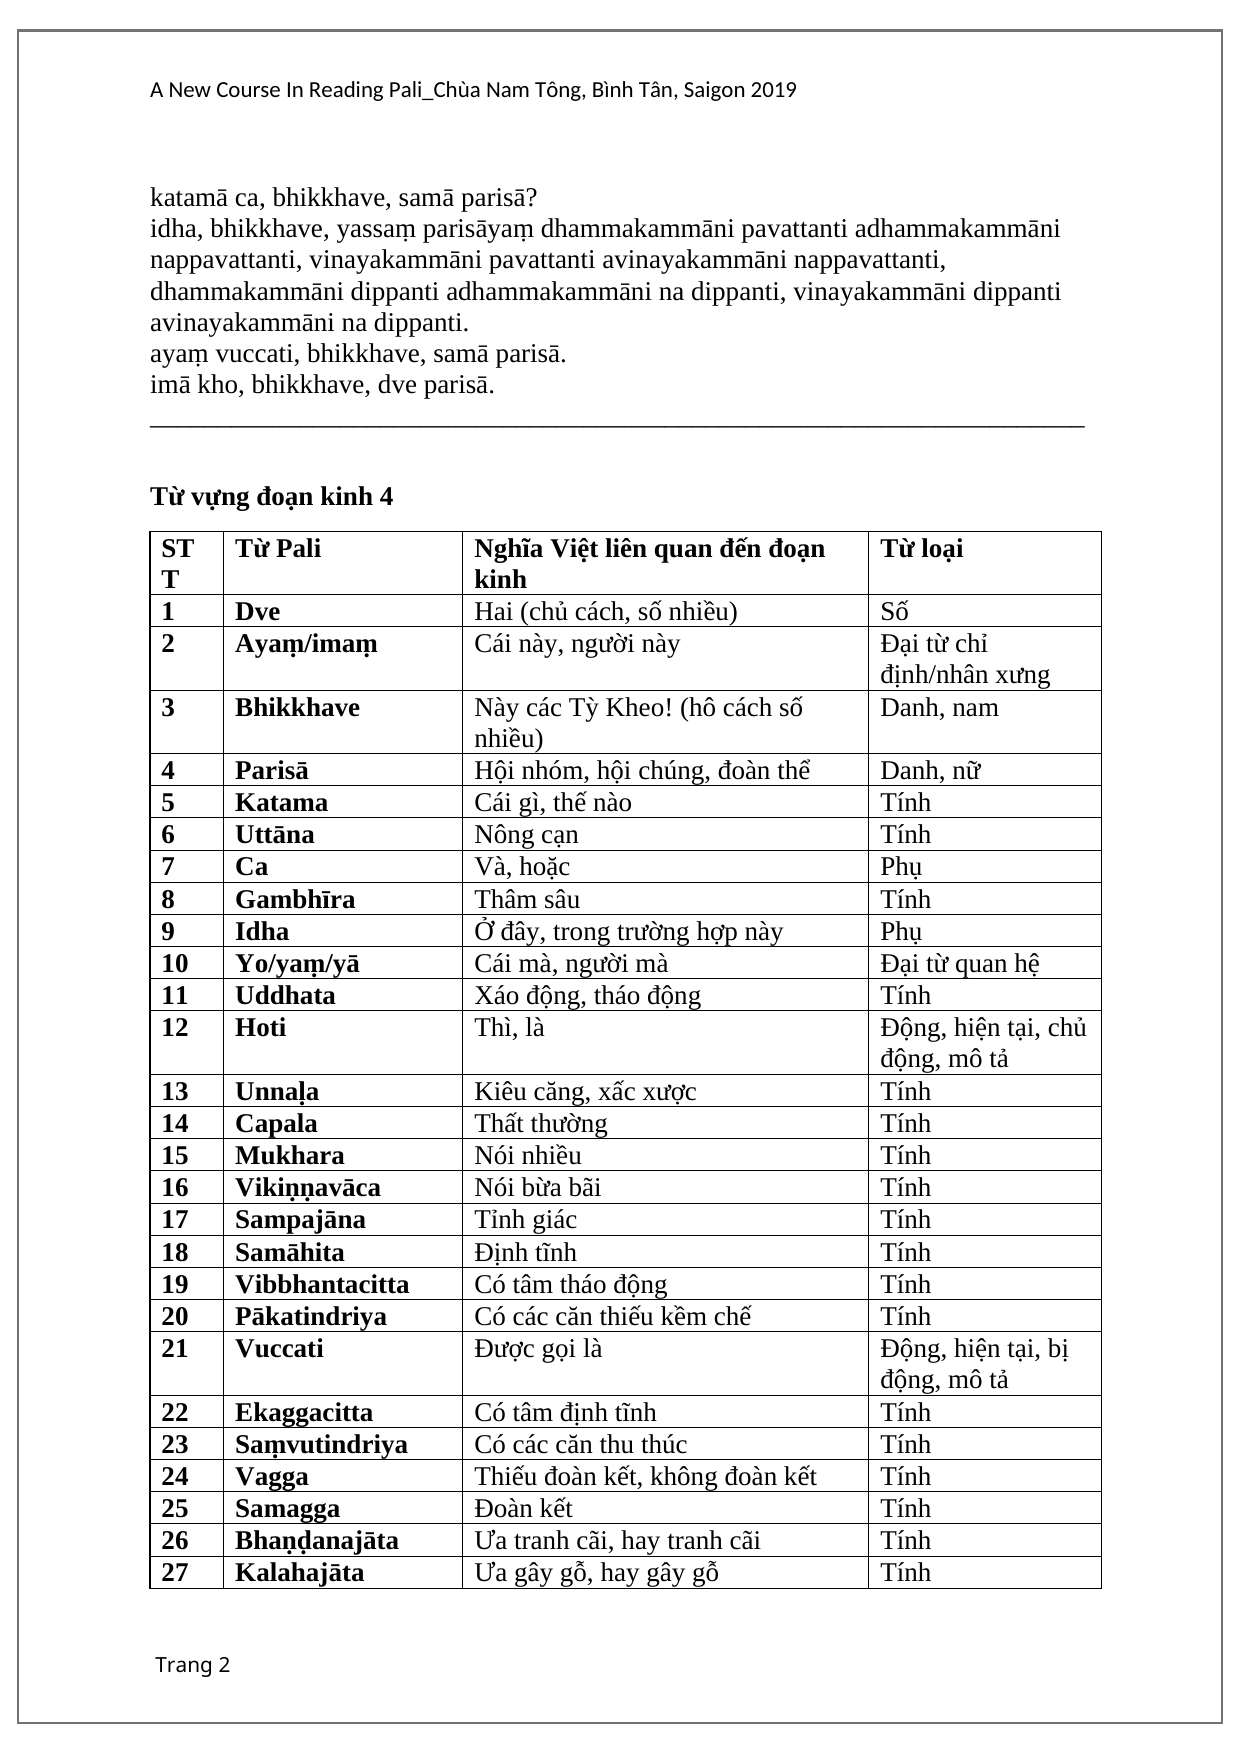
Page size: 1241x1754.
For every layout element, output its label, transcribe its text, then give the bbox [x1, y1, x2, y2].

table_header Nghĩa Việt liên quan đến đoạn kinh [463, 532, 868, 594]
table_cell 5 [151, 786, 223, 817]
table_cell Katama [224, 786, 462, 817]
table_cell Vuccati [224, 1332, 462, 1394]
table_cell 6 [151, 818, 223, 849]
table_cell Nói bừa bãi [463, 1171, 868, 1202]
table_cell Cái gì, thế nào [463, 786, 868, 817]
table_cell Thâm sâu [463, 883, 868, 914]
table_cell Tính [869, 786, 1101, 817]
table_cell Vibbhantacitta [224, 1268, 462, 1299]
table_cell Tính [869, 818, 1101, 849]
table_cell Capala [224, 1107, 462, 1138]
table_cell Tính [869, 1524, 1101, 1556]
table_cell Vagga [224, 1460, 462, 1491]
table_cell 14 [151, 1107, 223, 1138]
table_header STT [151, 532, 223, 594]
table_cell 26 [151, 1524, 223, 1556]
table_cell Vikiṇṇavāca [224, 1171, 462, 1202]
table_cell 2 [151, 627, 223, 689]
table_cell Đại từ chỉ định/nhân xưng [869, 627, 1101, 689]
table_cell 8 [151, 883, 223, 914]
table_cell 10 [151, 947, 223, 978]
table_cell Có các căn thu thúc [463, 1428, 868, 1459]
table_cell 27 [151, 1557, 223, 1588]
table_cell 7 [151, 851, 223, 882]
table_cell Phụ [869, 915, 1101, 946]
table_cell Danh, nữ [869, 754, 1101, 785]
table_cell Danh, nam [869, 691, 1101, 753]
table_cell Tính [869, 1300, 1101, 1331]
table_cell Tính [869, 1236, 1101, 1267]
text idha, bhikkhave, yassaṃ parisāyaṃ dhammakammāni pavattanti adhammakammāni nappavattanti, vinayakammāni pavattanti avinayakammāni nappavattanti, dhammakammāni dippanti adhammakammāni na dippanti, vinayakammāni dippanti avinayakammāni na dippanti. [150, 212, 1090, 337]
table_cell 13 [151, 1075, 223, 1106]
table_cell Sampajāna [224, 1204, 462, 1235]
table_cell Cái mà, người mà [463, 947, 868, 978]
table_cell 23 [151, 1428, 223, 1459]
table_cell Tính [869, 979, 1101, 1010]
table_cell Đại từ quan hệ [869, 947, 1101, 978]
table_cell Idha [224, 915, 462, 946]
table_cell 20 [151, 1300, 223, 1331]
table_cell Có tâm tháo động [463, 1268, 868, 1299]
table_cell Hai (chủ cách, số nhiều) [463, 595, 868, 626]
table_cell Thiếu đoàn kết, không đoàn kết [463, 1460, 868, 1491]
table_cell 19 [151, 1268, 223, 1299]
table_cell Kalahajāta [224, 1557, 462, 1588]
table_cell Có tâm định tĩnh [463, 1396, 868, 1427]
table_cell Ưa tranh cãi, hay tranh cãi [463, 1524, 868, 1556]
table_cell Saṃvutindriya [224, 1428, 462, 1459]
table_cell 18 [151, 1236, 223, 1267]
text ayaṃ vuccati, bhikkhave, samā parisā. [150, 337, 1090, 368]
table_cell 21 [151, 1332, 223, 1394]
table_cell 9 [151, 915, 223, 946]
table_cell Bhaṇḍanajāta [224, 1524, 462, 1556]
text Từ vựng đoạn kinh 4 [150, 481, 1090, 512]
table_cell Ayaṃ/imaṃ [224, 627, 462, 689]
table_cell Ưa gây gỗ, hay gây gỗ [463, 1557, 868, 1588]
table_cell Này các Tỳ Kheo! (hô cách số nhiều) [463, 691, 868, 753]
table_header Từ Pali [224, 532, 462, 594]
table_cell Kiêu căng, xấc xược [463, 1075, 868, 1106]
table_cell Có các căn thiếu kềm chế [463, 1300, 868, 1331]
table_cell Số [869, 595, 1101, 626]
table_cell Phụ [869, 851, 1101, 882]
table_cell Thất thường [463, 1107, 868, 1138]
table_header Từ loại [869, 532, 1101, 594]
table_cell Yo/yaṃ/yā [224, 947, 462, 978]
table_cell 15 [151, 1139, 223, 1170]
table_cell 3 [151, 691, 223, 753]
table_cell Định tĩnh [463, 1236, 868, 1267]
table_cell Động, hiện tại, chủ động, mô tả [869, 1011, 1101, 1074]
table_cell Uddhata [224, 979, 462, 1010]
table_cell Tính [869, 1396, 1101, 1427]
table_cell Tỉnh giác [463, 1204, 868, 1235]
table_cell Nói nhiều [463, 1139, 868, 1170]
text katamā ca, bhikkhave, samā parisā? [150, 181, 1090, 212]
table_cell Samāhita [224, 1236, 462, 1267]
table_cell 11 [151, 979, 223, 1010]
table_cell Tính [869, 1139, 1101, 1170]
table_cell Mukhara [224, 1139, 462, 1170]
table_cell Xáo động, tháo động [463, 979, 868, 1010]
table_cell Gambhīra [224, 883, 462, 914]
table_cell 16 [151, 1171, 223, 1202]
table_cell Tính [869, 1107, 1101, 1138]
table_cell 12 [151, 1011, 223, 1074]
table_cell Tính [869, 1075, 1101, 1106]
table_cell Thì, là [463, 1011, 868, 1074]
table_cell Nông cạn [463, 818, 868, 849]
table_cell Tính [869, 1428, 1101, 1459]
table_cell 4 [151, 754, 223, 785]
table_cell Động, hiện tại, bị động, mô tả [869, 1332, 1101, 1394]
table_cell 25 [151, 1492, 223, 1523]
table_cell Pākatindriya [224, 1300, 462, 1331]
table_cell Tính [869, 1492, 1101, 1523]
table_cell Và, hoặc [463, 851, 868, 882]
text _____________________________________________________________________ [150, 399, 1090, 430]
table_cell 17 [151, 1204, 223, 1235]
table_cell Tính [869, 1460, 1101, 1491]
text imā kho, bhikkhave, dve parisā. [150, 368, 1090, 399]
table_cell Tính [869, 1204, 1101, 1235]
table_cell Ở đây, trong trường hợp này [463, 915, 868, 946]
table_cell Tính [869, 1268, 1101, 1299]
table_cell Samagga [224, 1492, 462, 1523]
table_cell Tính [869, 1171, 1101, 1202]
table_cell Hội nhóm, hội chúng, đoàn thể [463, 754, 868, 785]
table_cell Tính [869, 1557, 1101, 1588]
table_cell Ekaggacitta [224, 1396, 462, 1427]
table_cell Bhikkhave [224, 691, 462, 753]
table_cell Hoti [224, 1011, 462, 1074]
table_cell Được gọi là [463, 1332, 868, 1394]
table_cell Parisā [224, 754, 462, 785]
table_cell Tính [869, 883, 1101, 914]
table_cell Cái này, người này [463, 627, 868, 689]
table_cell 24 [151, 1460, 223, 1491]
table_cell Đoàn kết [463, 1492, 868, 1523]
table_cell Uttāna [224, 818, 462, 849]
table_cell Dve [224, 595, 462, 626]
table_cell Ca [224, 851, 462, 882]
table_cell Unnaḷa [224, 1075, 462, 1106]
table_cell 22 [151, 1396, 223, 1427]
table_cell 1 [151, 595, 223, 626]
